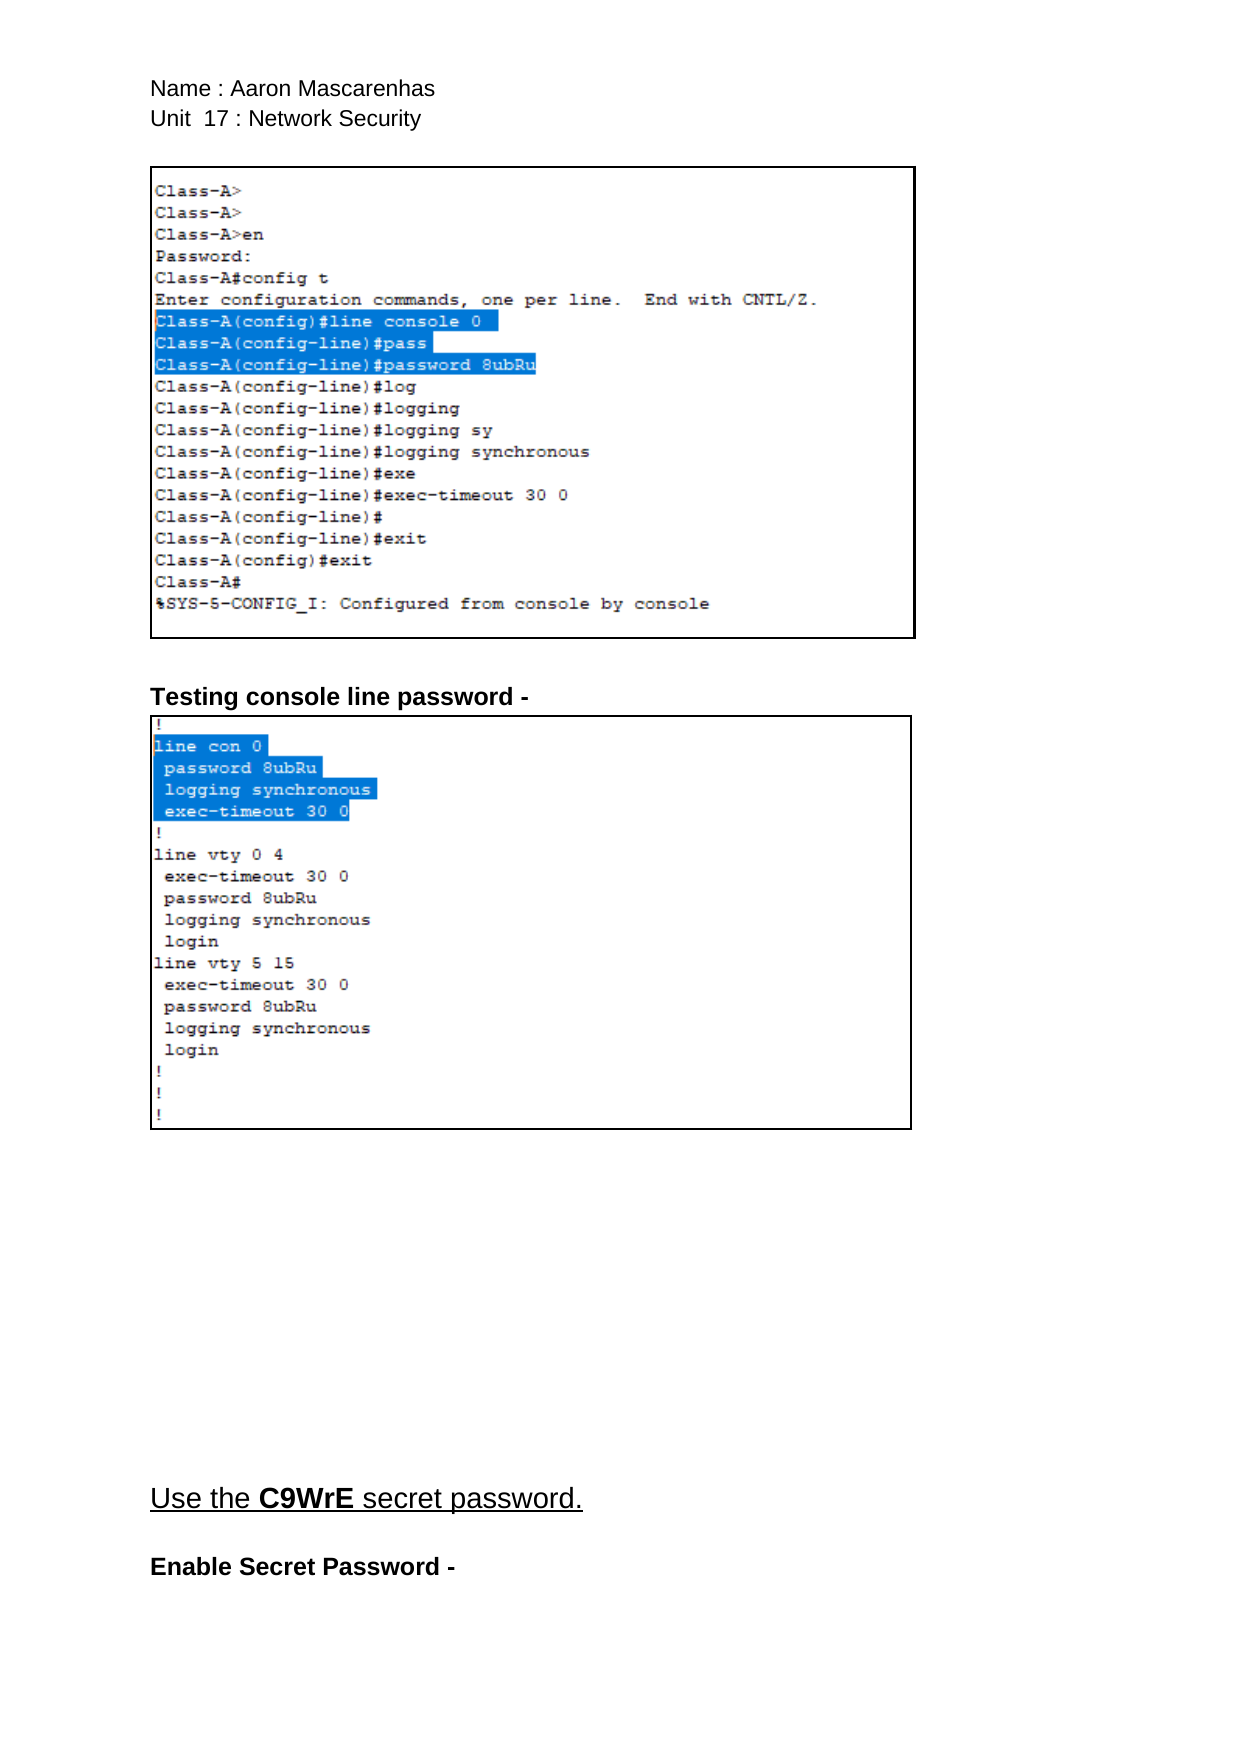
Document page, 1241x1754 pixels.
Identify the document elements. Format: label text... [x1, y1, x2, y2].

text Testing console line password - [150, 681, 1090, 710]
text Enable Secret Password - [150, 1552, 1090, 1581]
picture [152, 168, 913, 637]
text Use the C9WrE secret password. [150, 1481, 1090, 1514]
picture [152, 717, 910, 1128]
